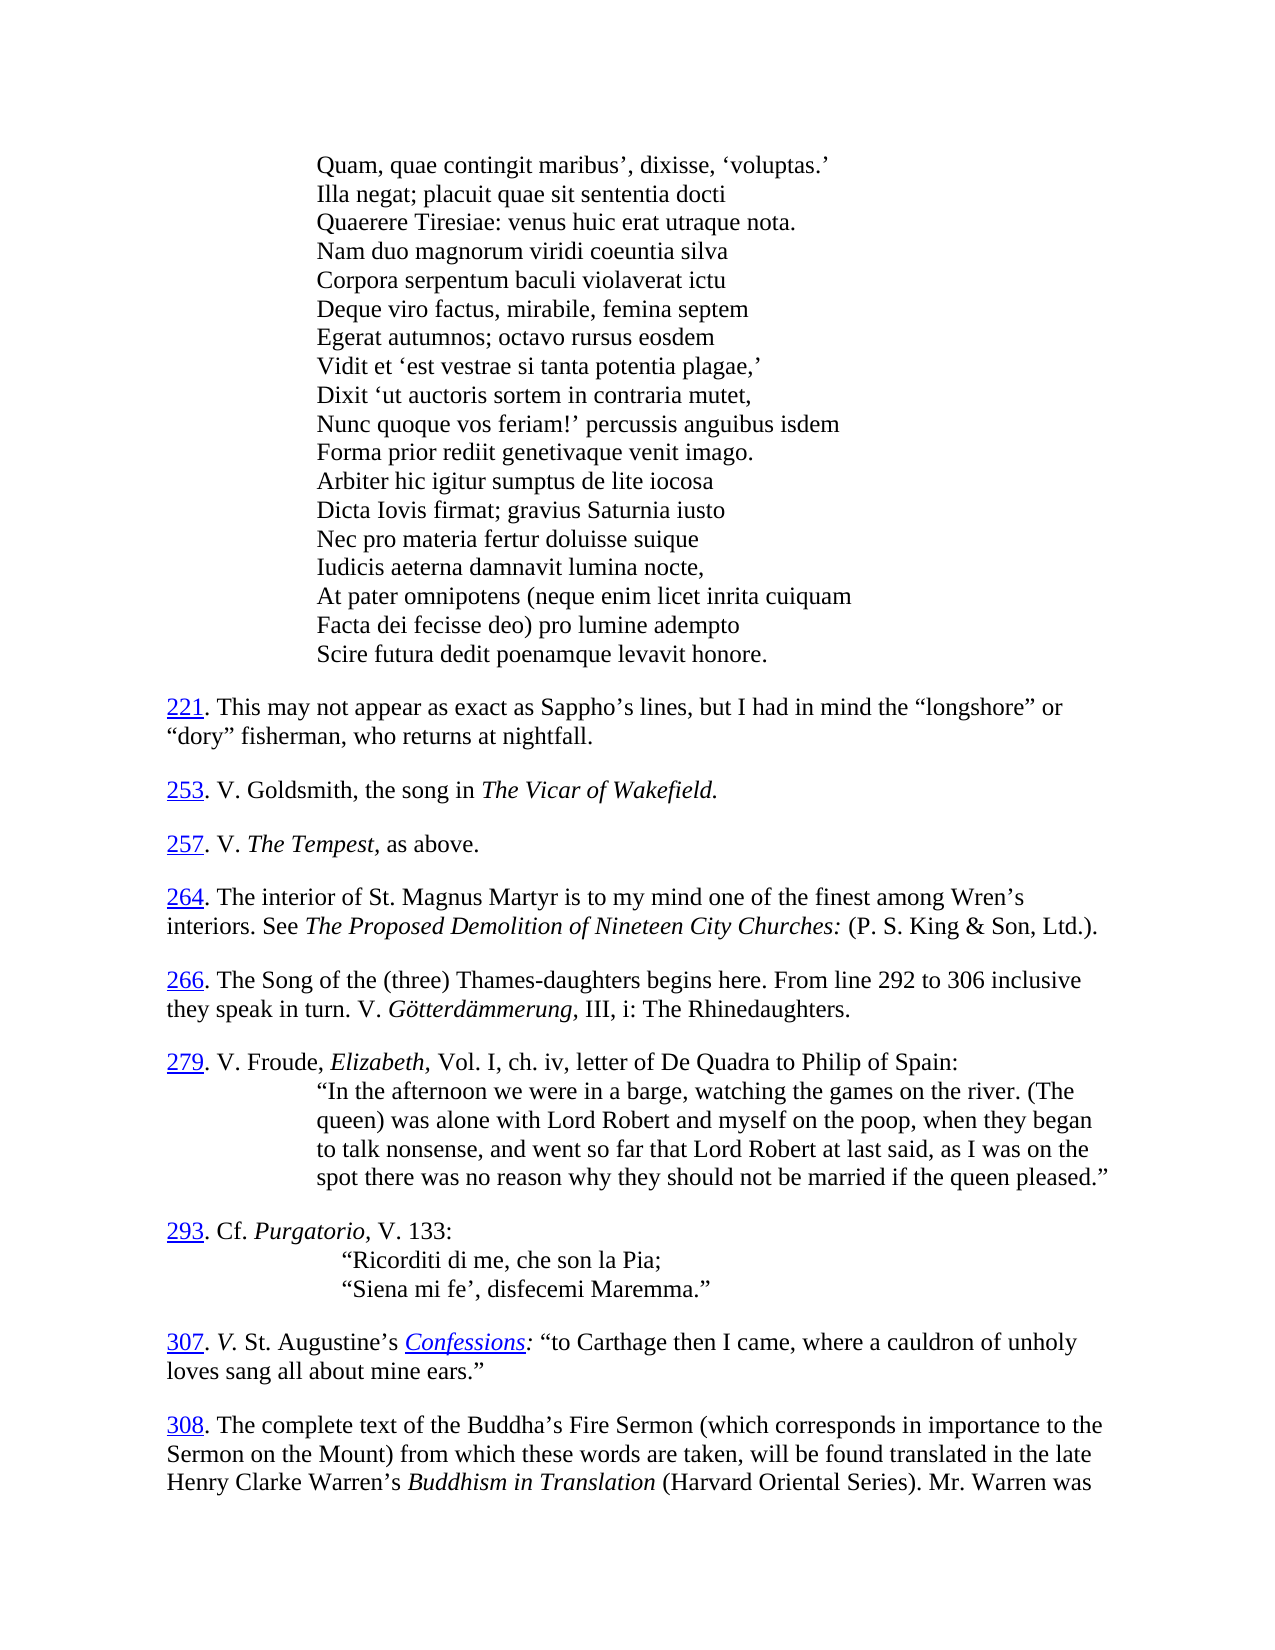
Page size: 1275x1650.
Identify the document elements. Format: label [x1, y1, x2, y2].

table_cell [166, 150, 1109, 1496]
